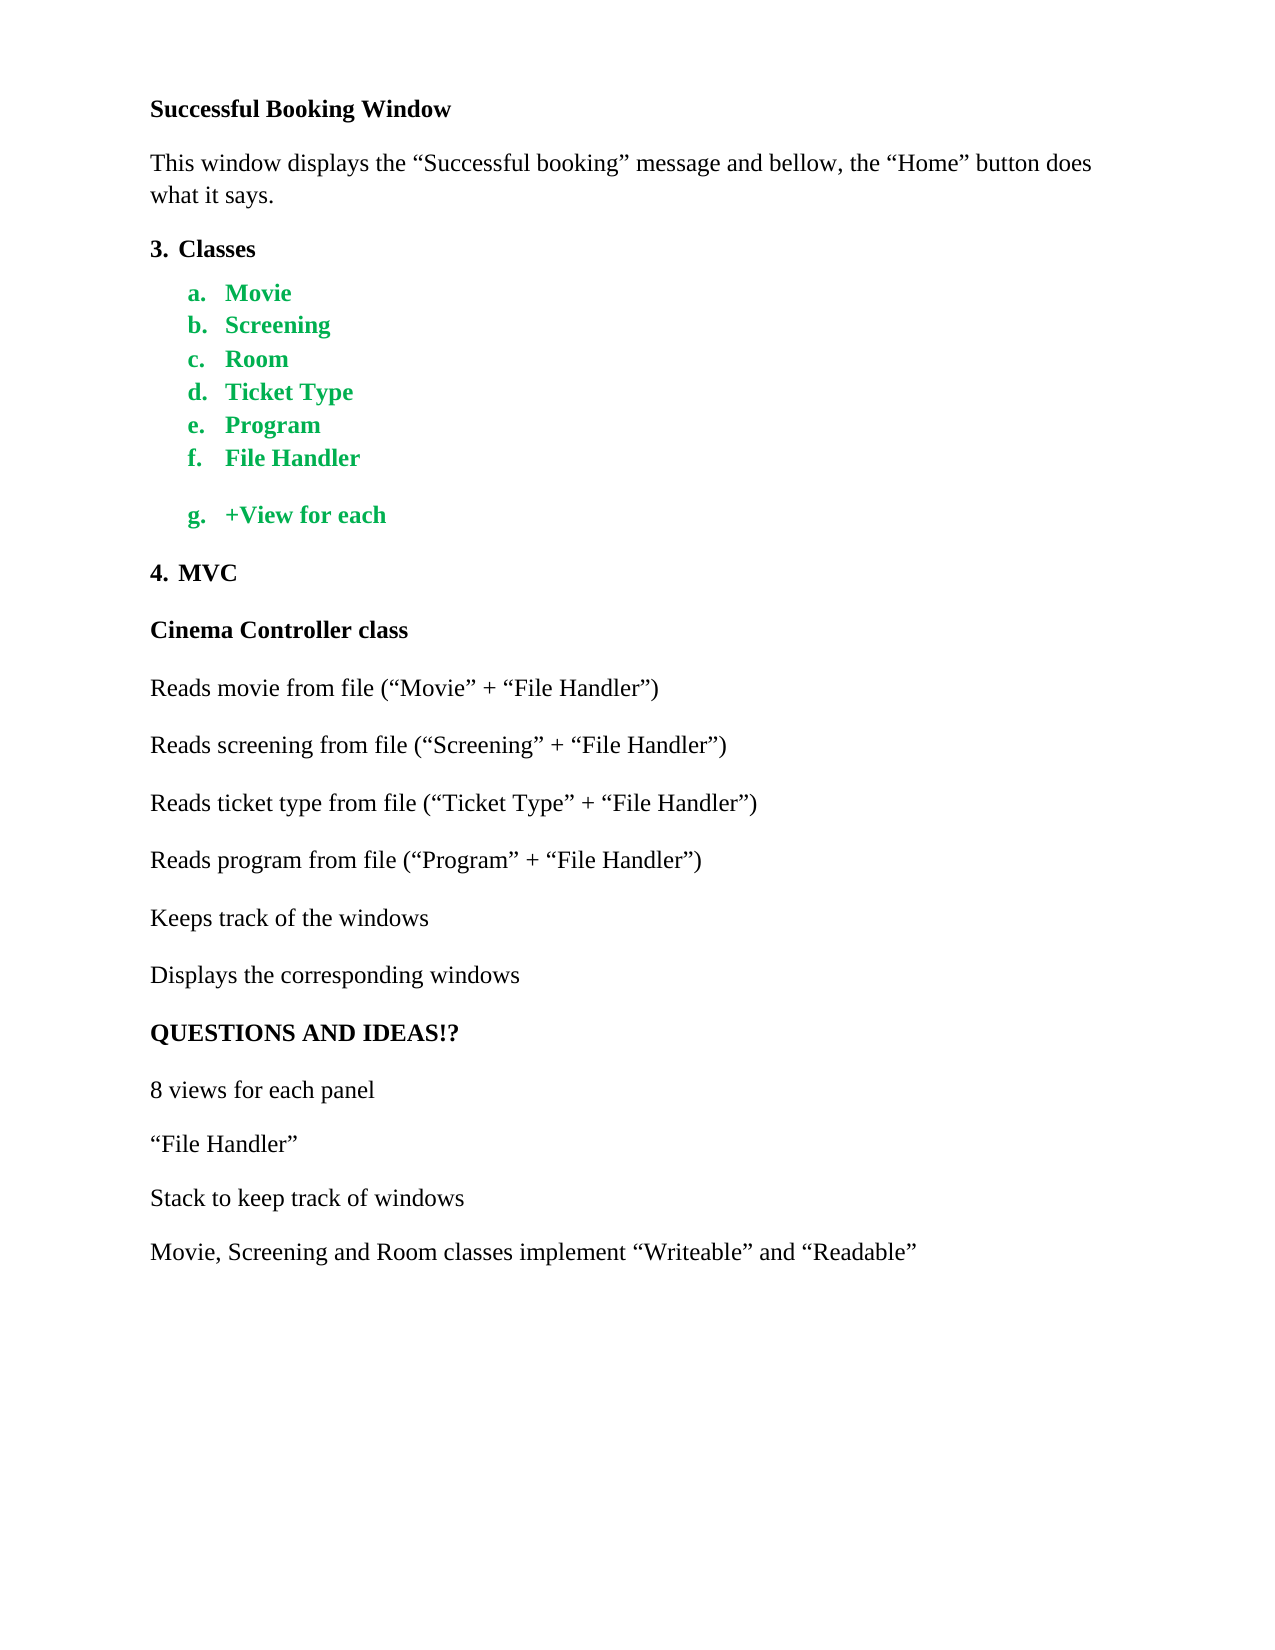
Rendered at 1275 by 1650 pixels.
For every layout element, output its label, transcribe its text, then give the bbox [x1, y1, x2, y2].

text Reads movie from file (“Movie” + “File Handler”) [150, 673, 1125, 701]
text Cinema Controller class [150, 615, 1125, 644]
text This window displays the “Successful booking” message and bellow, the “Home” button does what it says. [150, 148, 1125, 209]
list MVC [150, 558, 1125, 586]
list Classes [150, 234, 1125, 263]
list File Handler [187, 443, 1125, 471]
text Keeps track of the windows [150, 903, 1125, 931]
text “File Handler” [150, 1129, 1125, 1158]
text Successful Booking Window [150, 94, 1125, 122]
text Stack to keep track of windows [150, 1183, 1125, 1212]
list Ticket Type [187, 377, 1125, 405]
list Screening [187, 311, 1125, 339]
text Movie, Screening and Room classes implement “Writeable” and “Readable” [150, 1237, 1125, 1266]
list +View for each [187, 500, 1125, 529]
list Room [187, 344, 1125, 372]
text Reads screening from file (“Screening” + “File Handler”) [150, 730, 1125, 759]
list Movie [187, 278, 1125, 306]
text Reads program from file (“Program” + “File Handler”) [150, 845, 1125, 874]
text Displays the corresponding windows [150, 960, 1125, 989]
text Reads ticket type from file (“Ticket Type” + “File Handler”) [150, 788, 1125, 816]
list Program [187, 410, 1125, 438]
text QUESTIONS AND IDEAS!? [150, 1018, 1125, 1046]
text 8 views for each panel [150, 1075, 1125, 1104]
